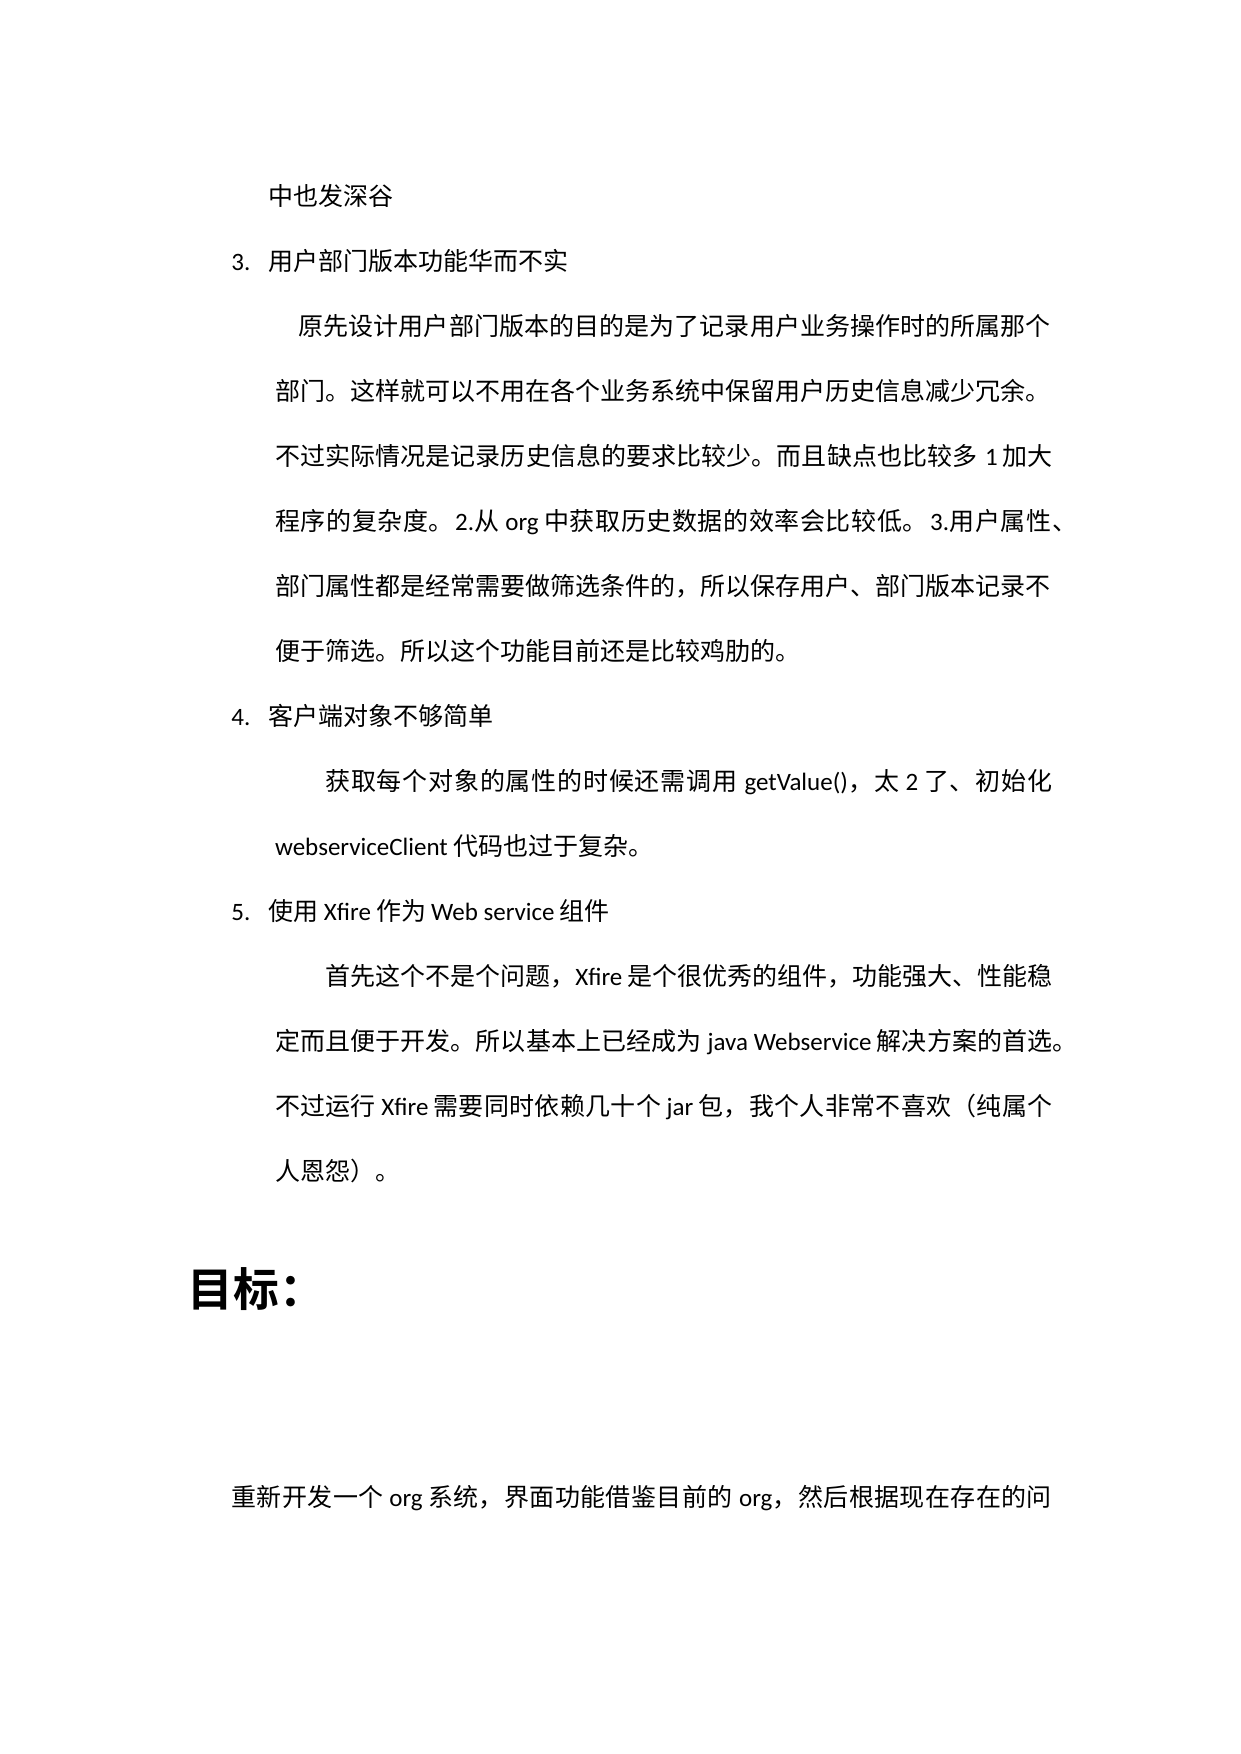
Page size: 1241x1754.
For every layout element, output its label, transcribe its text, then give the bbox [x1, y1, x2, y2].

list 用户部门版本功能华而不实 [231, 227, 1053, 292]
text 获取每个对象的属性的时候还需调用getValue()，太2了、初始化webserviceClient代码也过于复杂。 [275, 747, 1053, 877]
text 首先这个不是个问题，Xfire是个很优秀的组件，功能强大、性能稳定而且便于开发。所以基本上已经成为java Webservice解决方案的首选。不过运行Xfire需要同时依赖几十个jar包，我个人非常不喜欢（纯属个人恩怨）。 [275, 942, 1053, 1202]
list 原先设计用户部门版本的目的是为了记录用户业务操作时的所属那个部门。这样就可以不用在各个业务系统中保留用户历史信息减少冗余。不过实际情况是记录历史信息的要求比较少。而且缺点也比较多1加大程序的复杂度。2.从org中获取历史数据的效率会比较低。3.用户属性、部门属性都是经常需要做筛选条件的，所以保存用户、部门版本记录不便于筛选。所以这个功能目前还是比较鸡肋的。 [275, 292, 1053, 682]
list 使用Xfire作为Web service组件 [231, 877, 1053, 942]
subtitle 目标： [187, 1237, 1053, 1335]
list 客户端对象不够简单 [231, 682, 1053, 747]
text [269, 162, 1053, 227]
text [187, 1463, 1053, 1528]
